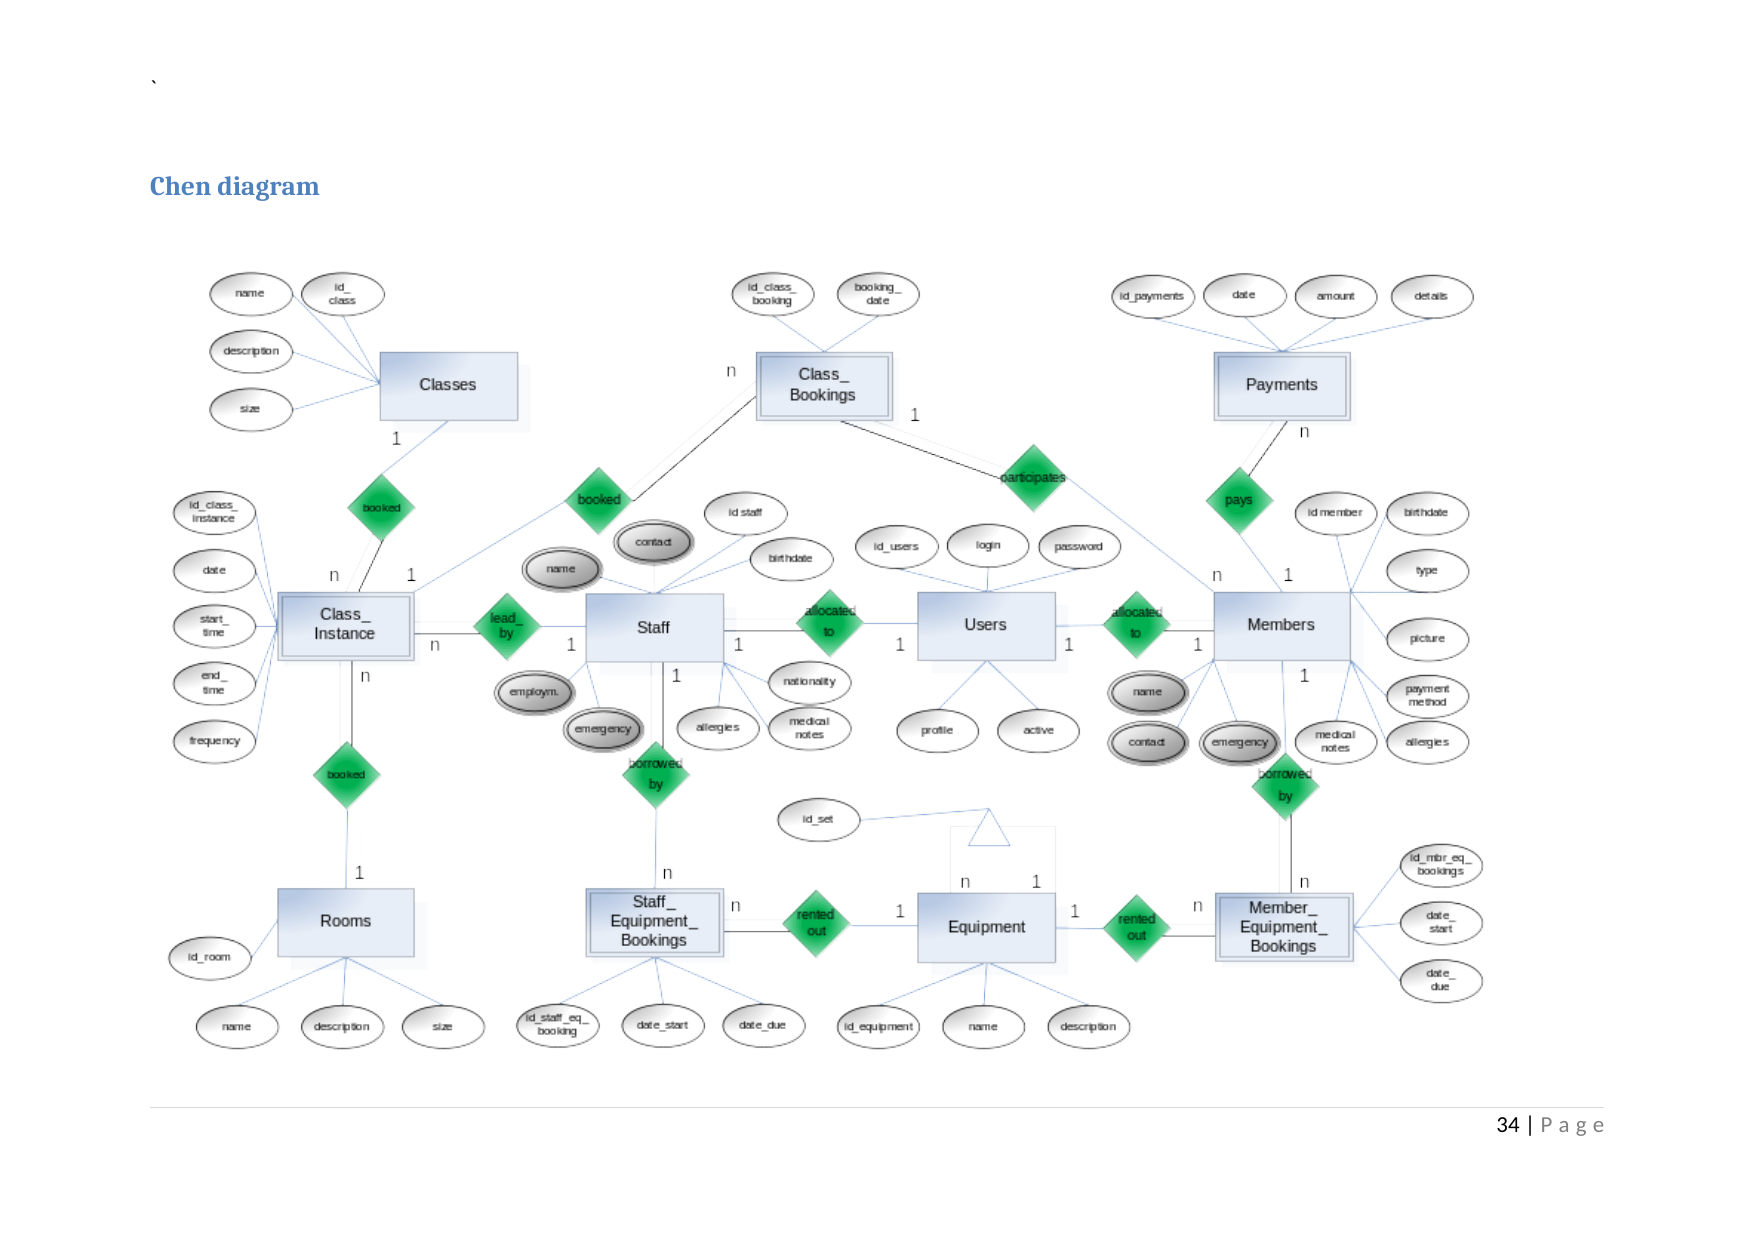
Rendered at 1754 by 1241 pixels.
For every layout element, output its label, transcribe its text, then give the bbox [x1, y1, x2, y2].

subtitle Chen diagram [150, 171, 1604, 202]
